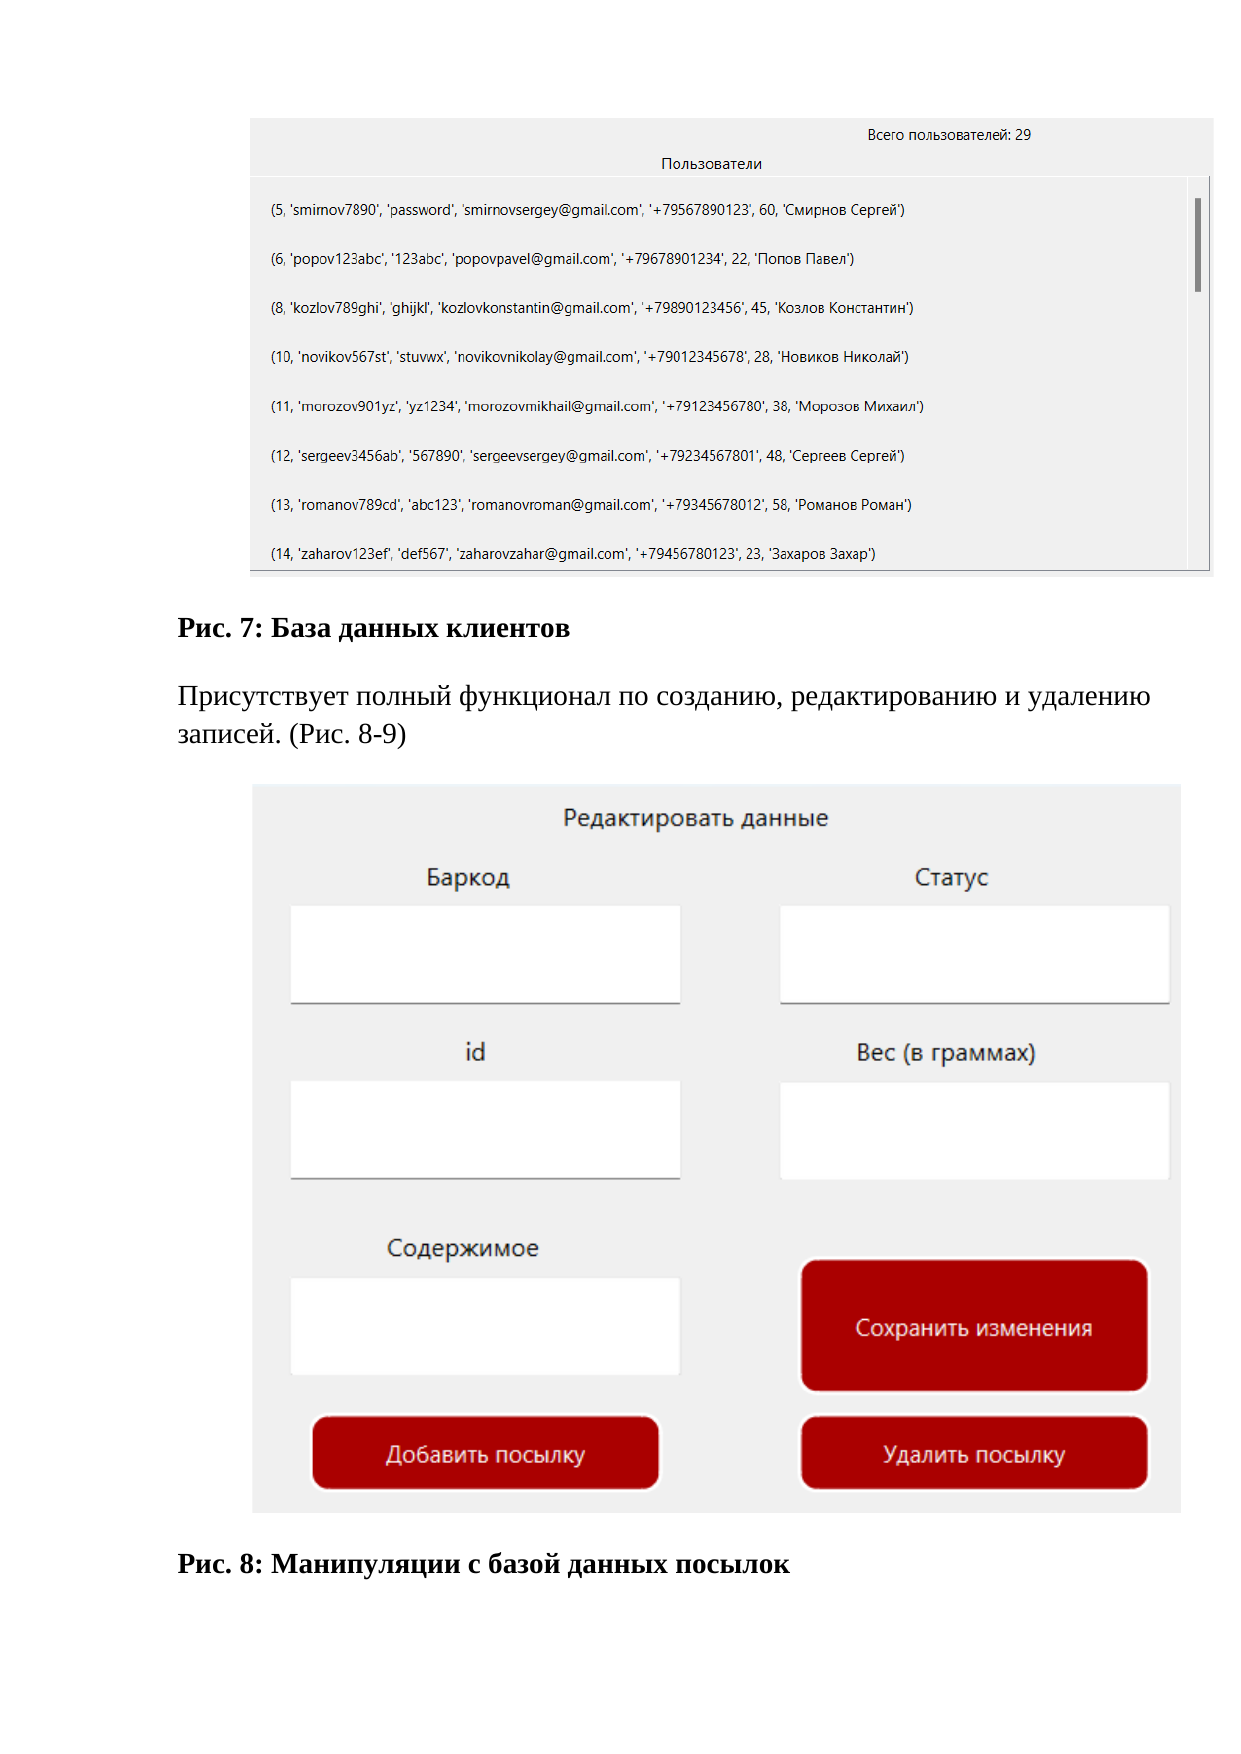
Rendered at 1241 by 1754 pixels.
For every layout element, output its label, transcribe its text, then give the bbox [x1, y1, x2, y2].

text Присутствует полный функционал по созданию, редактированию и удалению записей. (Рис. 8-9) [177, 678, 1152, 750]
text Рис. 7: База данных клиентов [177, 610, 1152, 644]
picture [252, 784, 1181, 1513]
text Рис. 8: Манипуляции с базой данных посылок [177, 1546, 1152, 1580]
picture [250, 118, 1214, 577]
